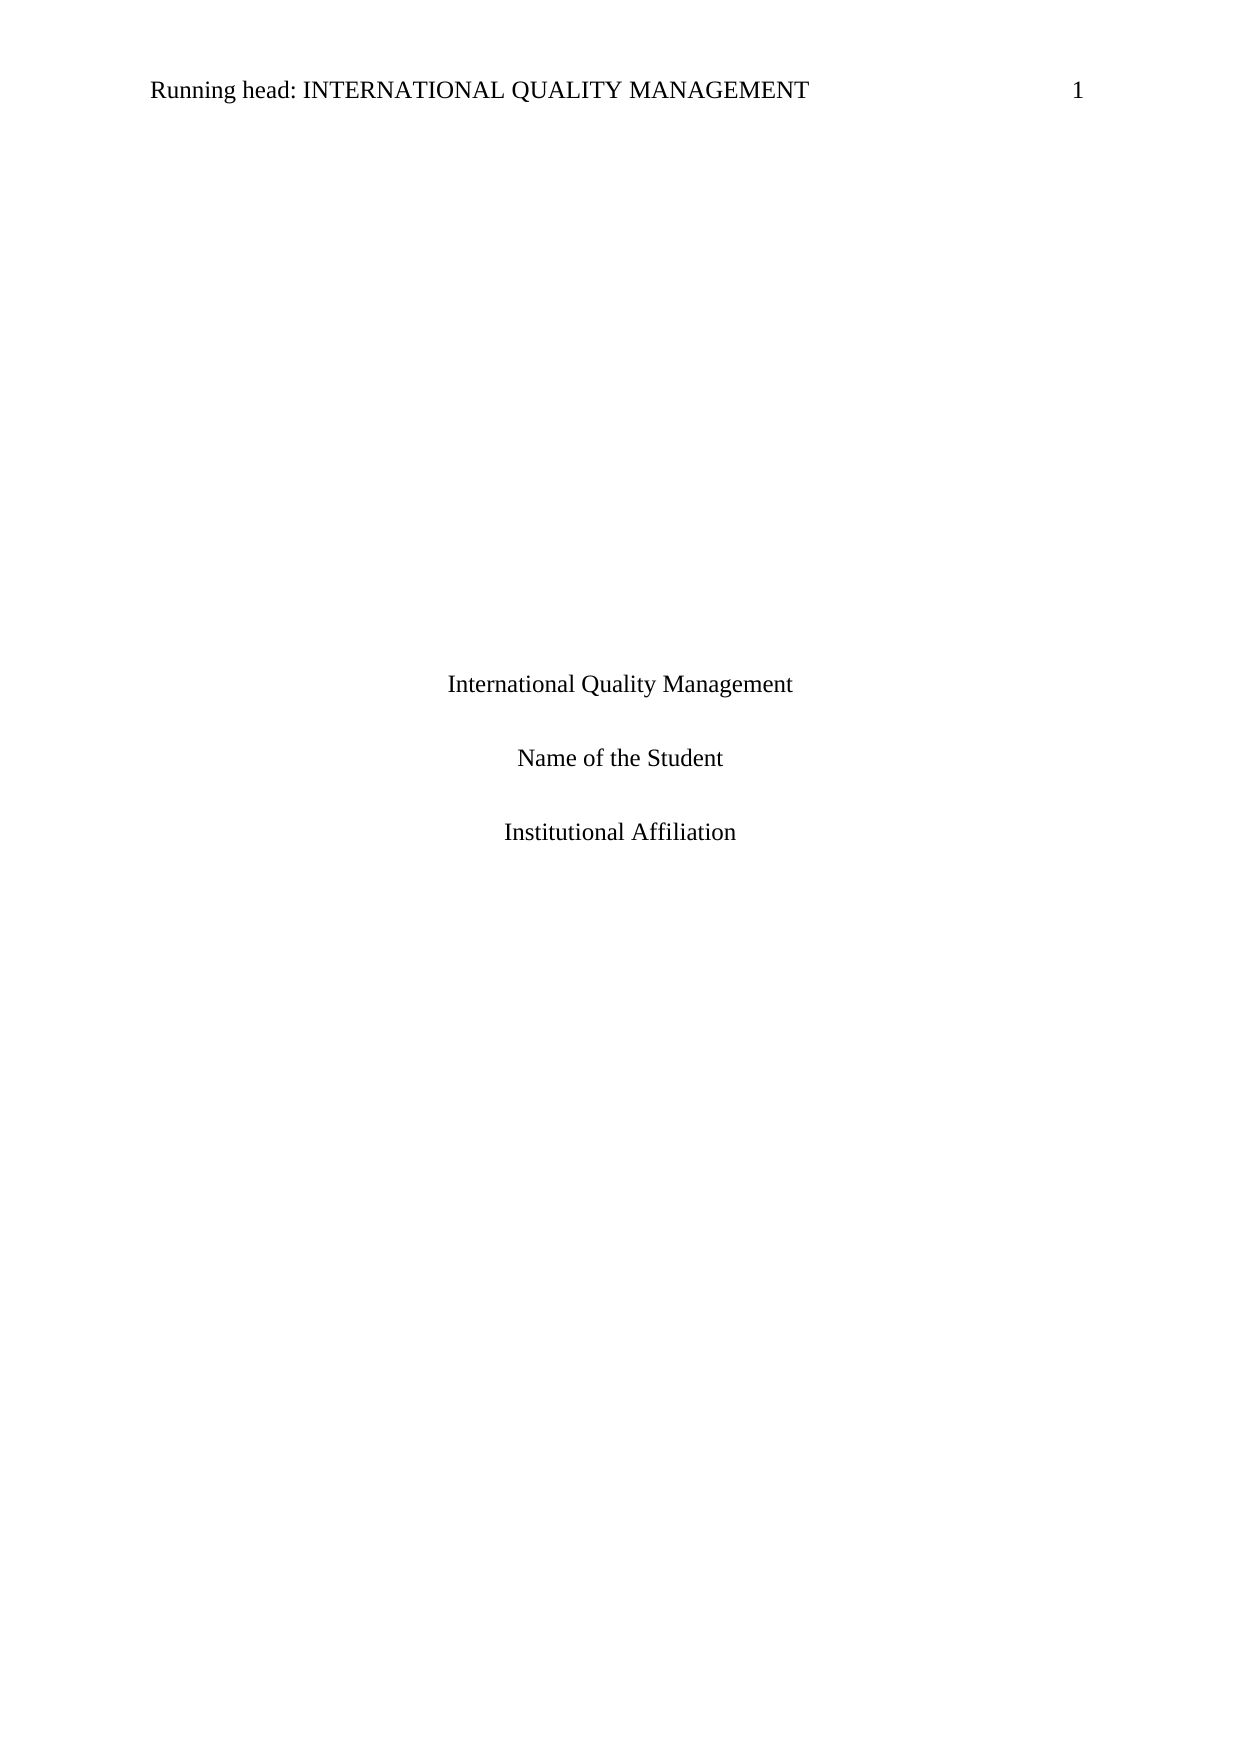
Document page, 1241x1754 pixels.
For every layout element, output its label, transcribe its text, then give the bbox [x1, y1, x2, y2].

text Name of the Student [150, 743, 1090, 772]
text International Quality Management [150, 669, 1090, 698]
text Institutional Affiliation [150, 817, 1090, 846]
